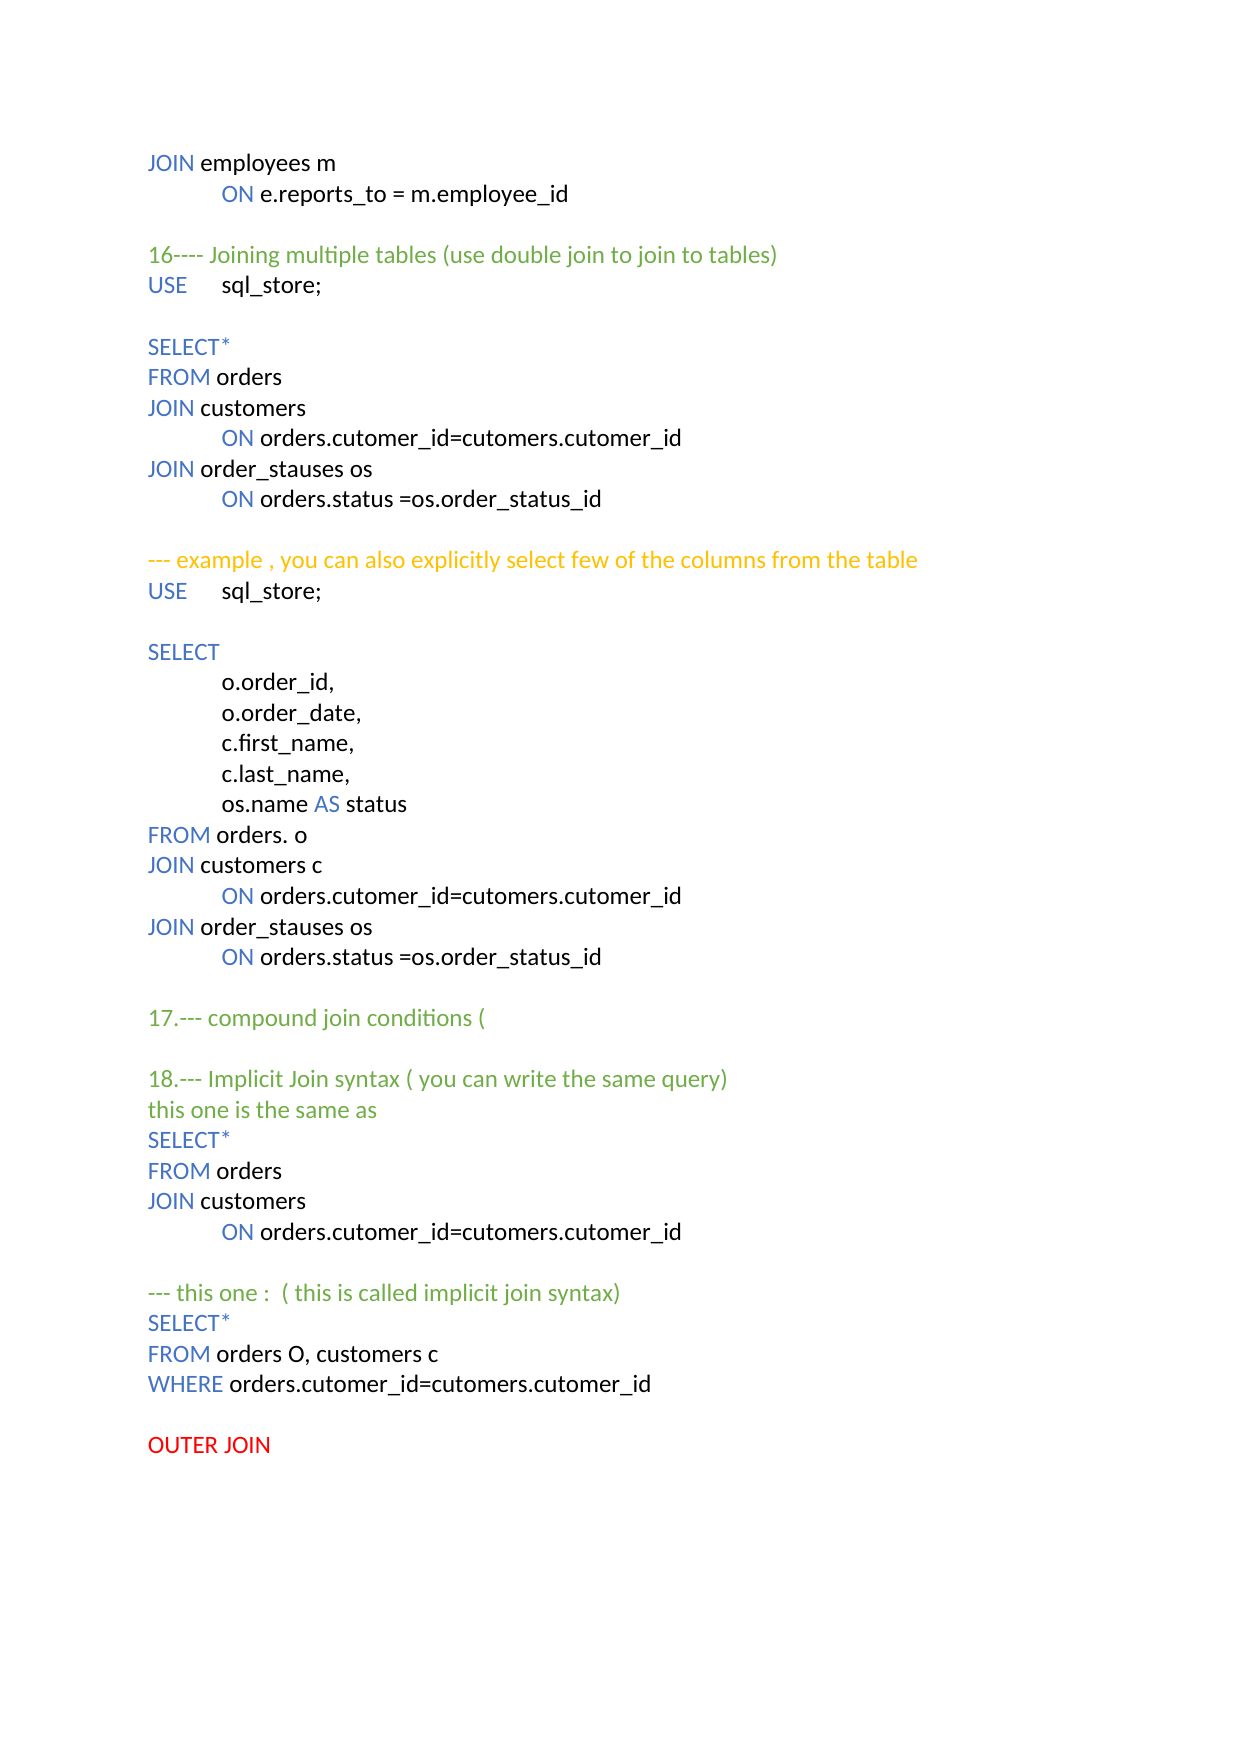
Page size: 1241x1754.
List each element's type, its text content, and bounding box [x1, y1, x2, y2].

text ON e.reports_to = m.employee_id [148, 178, 1093, 209]
text SELECT* [148, 331, 1093, 361]
text this one is the same as [148, 1094, 1093, 1124]
text JOIN employees m [148, 148, 1093, 178]
text SELECT [148, 636, 1093, 666]
text o.order_id, [148, 666, 1093, 697]
text 18.--- Implicit Join syntax ( you can write the same query) [148, 1063, 1093, 1094]
text SELECT* [148, 1307, 1093, 1338]
text WHERE orders.cutomer_id=cutomers.cutomer_id [148, 1368, 1093, 1399]
text JOIN customers [148, 1185, 1093, 1216]
text ON orders.cutomer_id=cutomers.cutomer_id [148, 880, 1093, 911]
text OUTER JOIN [148, 1429, 1093, 1460]
text JOIN customers [148, 392, 1093, 422]
text SELECT* [148, 1124, 1093, 1155]
text o.order_date, [148, 697, 1093, 727]
text ON orders.cutomer_id=cutomers.cutomer_id [148, 1216, 1093, 1246]
text c.last_name, [148, 758, 1093, 788]
text ON orders.cutomer_id=cutomers.cutomer_id [148, 422, 1093, 453]
text USE sql_store; [148, 270, 1093, 300]
text os.name AS status [148, 788, 1093, 819]
text --- example , you can also explicitly select few of the columns from the table [148, 544, 1093, 575]
text FROM orders. o [148, 819, 1093, 849]
text ON orders.status =os.order_status_id [148, 483, 1093, 514]
text JOIN order_stauses os [148, 453, 1093, 483]
text FROM orders O, customers c [148, 1338, 1093, 1368]
text ON orders.status =os.order_status_id [148, 941, 1093, 972]
text FROM orders [148, 1155, 1093, 1185]
text USE sql_store; [148, 575, 1093, 605]
text 17.--- compound join conditions ( [148, 1002, 1093, 1033]
text c.first_name, [148, 727, 1093, 758]
text JOIN customers c [148, 849, 1093, 880]
text --- this one : ( this is called implicit join syntax) [148, 1277, 1093, 1307]
text JOIN order_stauses os [148, 911, 1093, 941]
text FROM orders [148, 361, 1093, 392]
text 16---- Joining multiple tables (use double join to join to tables) [148, 239, 1093, 270]
